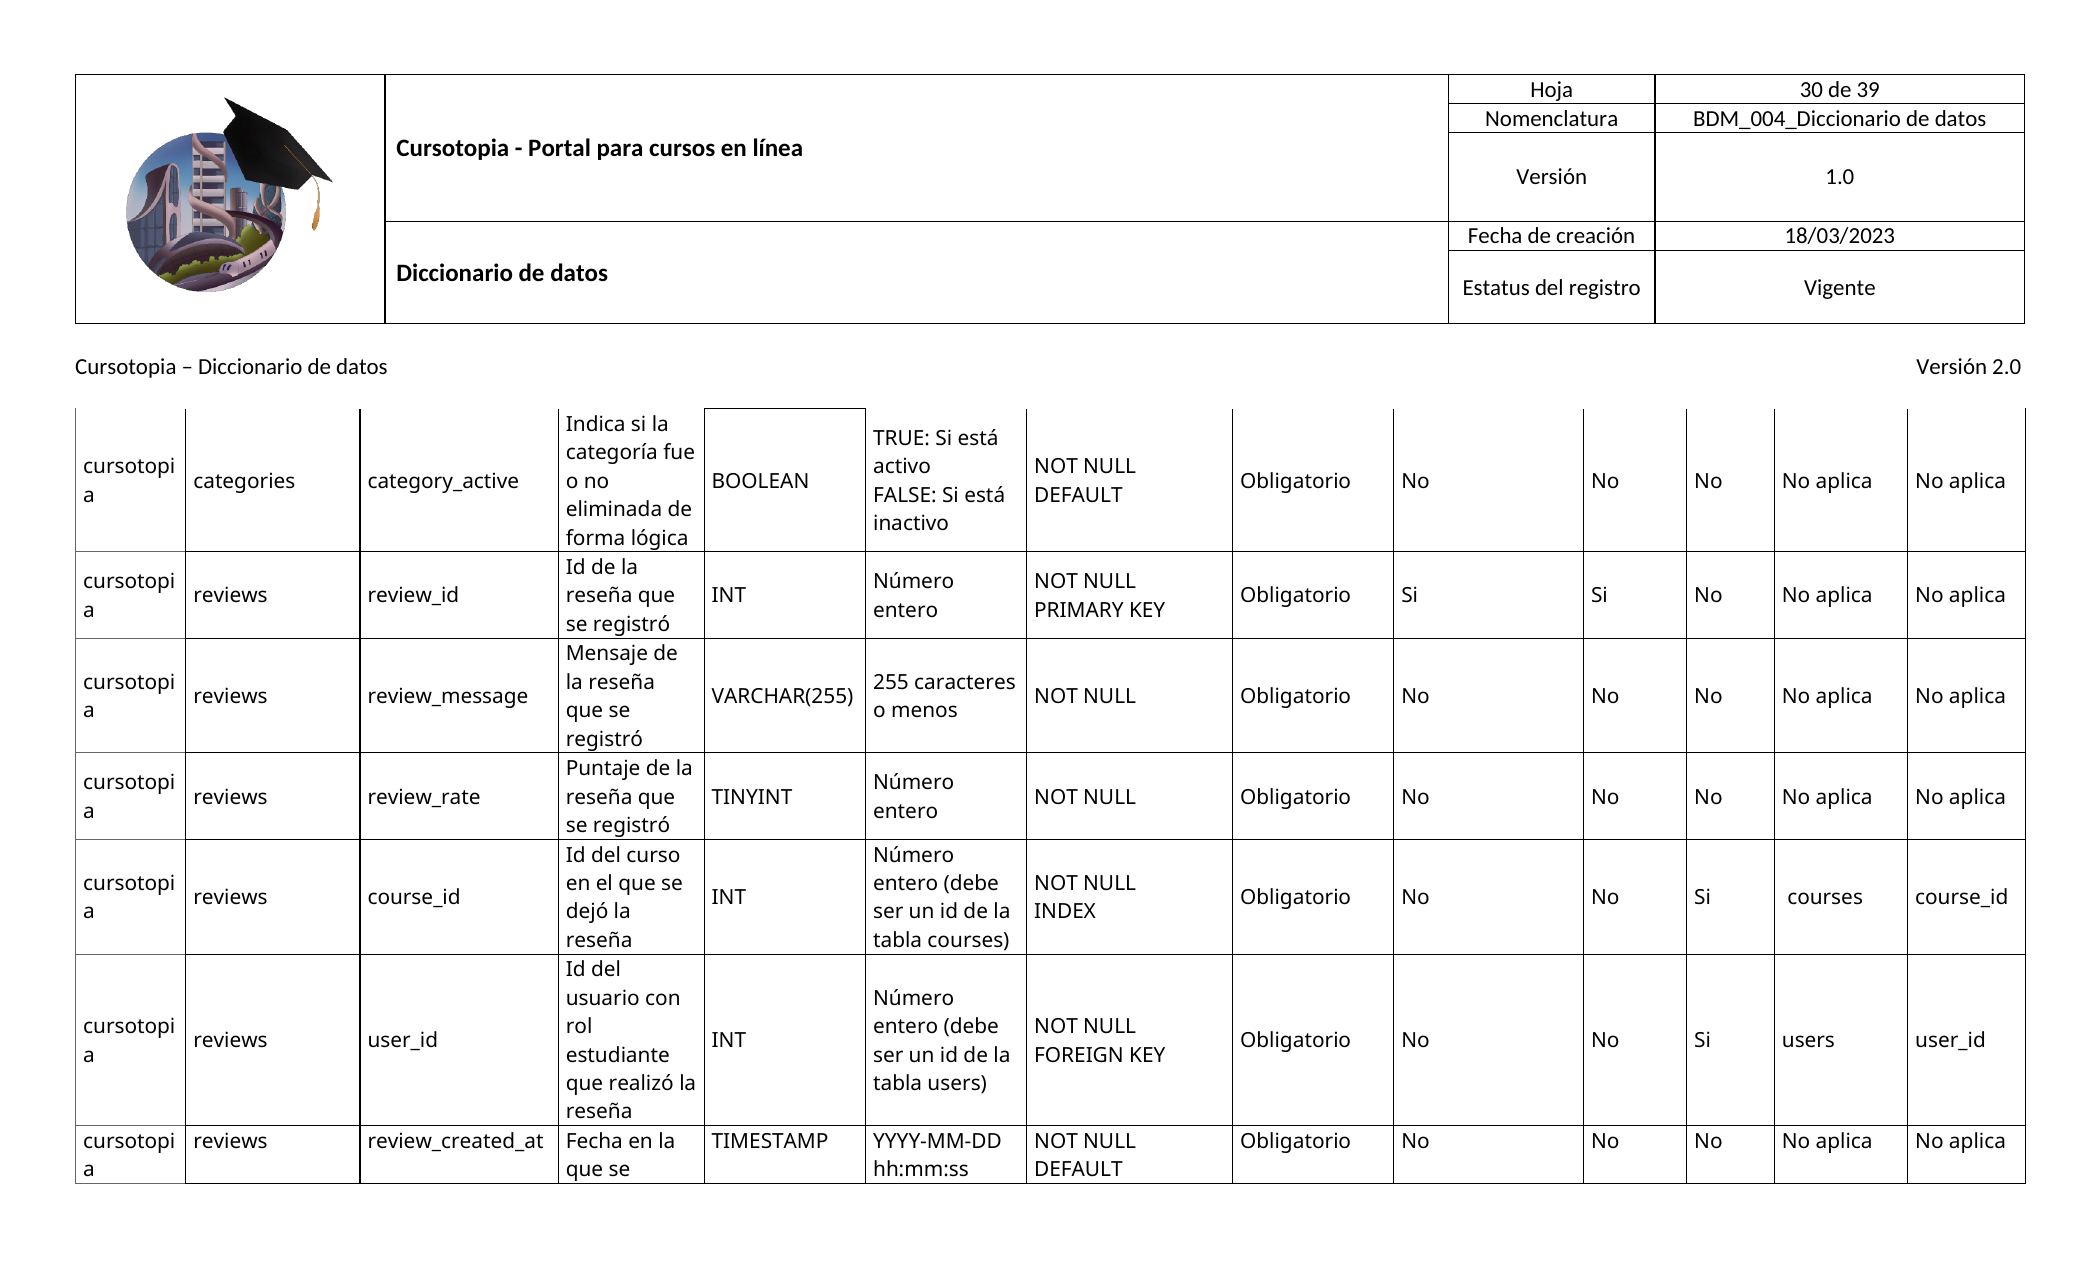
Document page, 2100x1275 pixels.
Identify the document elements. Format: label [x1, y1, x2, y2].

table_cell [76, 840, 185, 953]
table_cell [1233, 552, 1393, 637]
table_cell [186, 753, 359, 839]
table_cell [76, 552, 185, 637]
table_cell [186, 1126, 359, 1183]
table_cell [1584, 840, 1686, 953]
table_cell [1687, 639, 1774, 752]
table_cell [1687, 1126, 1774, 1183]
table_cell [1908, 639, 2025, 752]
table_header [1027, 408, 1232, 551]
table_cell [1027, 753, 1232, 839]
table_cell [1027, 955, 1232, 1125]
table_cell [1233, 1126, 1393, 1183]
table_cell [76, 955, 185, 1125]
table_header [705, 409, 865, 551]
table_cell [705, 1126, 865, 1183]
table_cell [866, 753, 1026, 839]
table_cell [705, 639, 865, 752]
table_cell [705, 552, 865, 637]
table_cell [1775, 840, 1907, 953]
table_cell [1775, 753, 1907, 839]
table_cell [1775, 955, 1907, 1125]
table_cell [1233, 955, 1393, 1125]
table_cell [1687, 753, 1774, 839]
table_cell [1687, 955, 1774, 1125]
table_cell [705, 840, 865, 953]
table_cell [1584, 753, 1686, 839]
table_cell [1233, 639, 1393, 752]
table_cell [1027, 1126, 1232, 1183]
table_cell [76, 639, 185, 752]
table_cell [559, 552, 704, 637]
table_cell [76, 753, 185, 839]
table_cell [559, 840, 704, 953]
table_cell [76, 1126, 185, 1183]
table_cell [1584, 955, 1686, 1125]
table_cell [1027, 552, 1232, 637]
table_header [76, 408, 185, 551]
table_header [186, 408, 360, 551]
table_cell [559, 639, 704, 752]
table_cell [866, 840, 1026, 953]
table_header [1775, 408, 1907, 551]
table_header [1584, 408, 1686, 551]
picture [126, 97, 333, 292]
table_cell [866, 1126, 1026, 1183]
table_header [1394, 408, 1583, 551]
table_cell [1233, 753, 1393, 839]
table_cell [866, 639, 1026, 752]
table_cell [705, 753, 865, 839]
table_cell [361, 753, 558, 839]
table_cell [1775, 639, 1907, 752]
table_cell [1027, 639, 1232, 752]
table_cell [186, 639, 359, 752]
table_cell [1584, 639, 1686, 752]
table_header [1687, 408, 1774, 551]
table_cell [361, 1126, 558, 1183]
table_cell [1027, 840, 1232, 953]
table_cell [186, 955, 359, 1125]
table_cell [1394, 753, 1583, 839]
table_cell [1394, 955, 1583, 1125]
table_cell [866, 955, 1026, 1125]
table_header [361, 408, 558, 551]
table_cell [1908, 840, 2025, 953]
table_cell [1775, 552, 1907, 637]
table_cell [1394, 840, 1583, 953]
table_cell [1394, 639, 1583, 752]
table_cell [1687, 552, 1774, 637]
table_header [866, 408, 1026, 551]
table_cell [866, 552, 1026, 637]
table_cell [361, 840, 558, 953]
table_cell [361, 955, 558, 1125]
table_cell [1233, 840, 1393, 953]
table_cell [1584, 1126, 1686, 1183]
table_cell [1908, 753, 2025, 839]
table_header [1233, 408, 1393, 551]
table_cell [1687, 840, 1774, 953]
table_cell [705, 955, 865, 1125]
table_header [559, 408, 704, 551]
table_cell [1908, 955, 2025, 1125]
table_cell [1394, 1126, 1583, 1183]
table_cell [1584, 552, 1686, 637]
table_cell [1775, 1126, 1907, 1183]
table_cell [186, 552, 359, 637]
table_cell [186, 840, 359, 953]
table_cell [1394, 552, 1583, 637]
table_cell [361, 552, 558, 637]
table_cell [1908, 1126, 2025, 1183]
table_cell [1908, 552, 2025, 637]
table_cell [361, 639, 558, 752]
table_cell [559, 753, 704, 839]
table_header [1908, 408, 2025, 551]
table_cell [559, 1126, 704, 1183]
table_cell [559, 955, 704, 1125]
